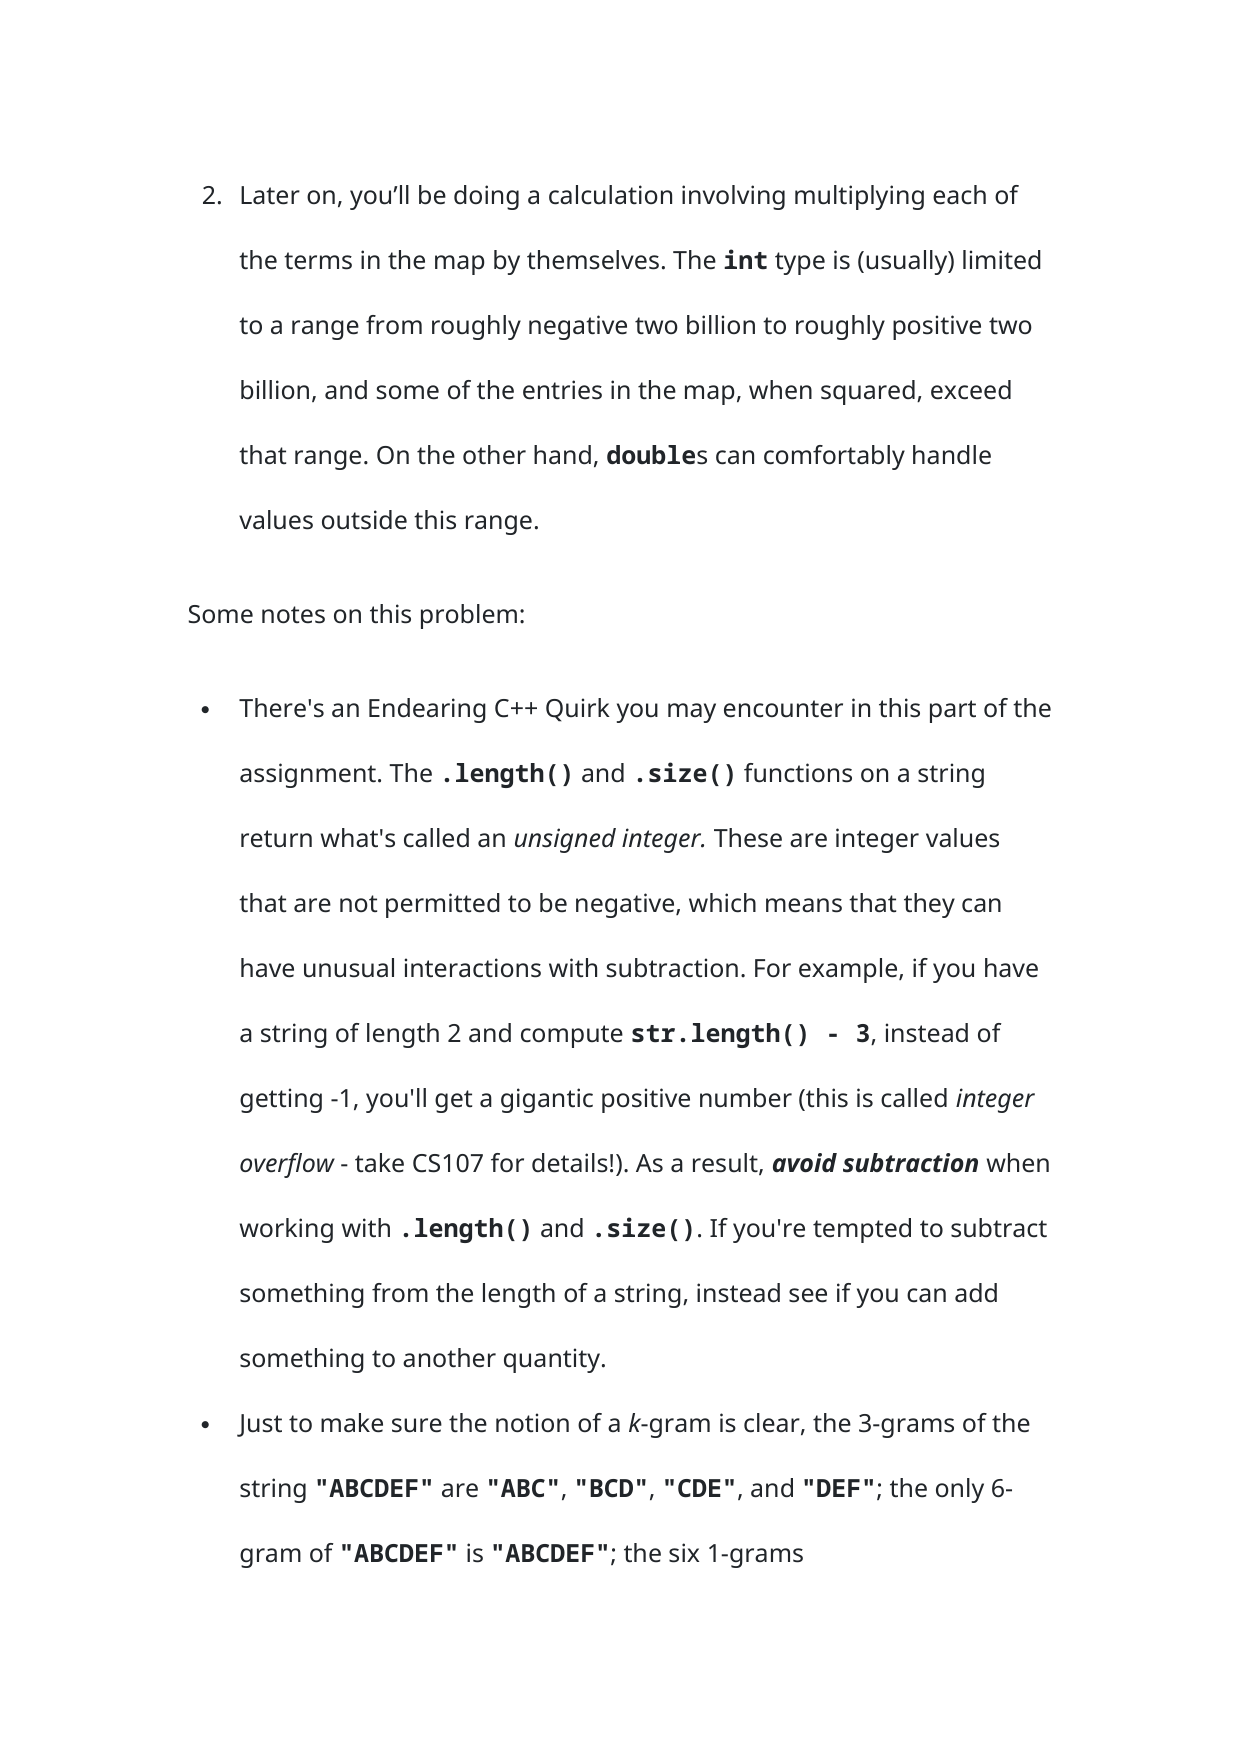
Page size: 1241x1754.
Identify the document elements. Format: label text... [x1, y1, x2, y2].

list Later on, you’ll be doing a calculation involving multiplying each of the terms in the map by themselves. The int type is (usually) limited to a range from roughly negative two billion to roughly positive two billion, and some of the entries in the map, when squared, exceed that range. On the other hand, doubles can comfortably handle values outside this range. [202, 162, 1053, 552]
text Some notes on this problem: [187, 581, 1053, 646]
list There's an Endearing C++ Quirk you may encounter in this part of the assignment. The .length() and .size() functions on a string return what's called an unsigned integer. These are integer values that are not permitted to be negative, which means that they can have unusual interactions with subtraction. For example, if you have a string of length 2 and compute str.length() - 3, instead of getting -1, you'll get a gigantic positive number (this is called integer overflow - take CS107 for details!). As a result, avoid subtraction when working with .length() and .size(). If you're tempted to subtract something from the length of a string, instead see if you can add something to another quantity. [202, 675, 1053, 1390]
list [202, 1390, 1053, 1585]
